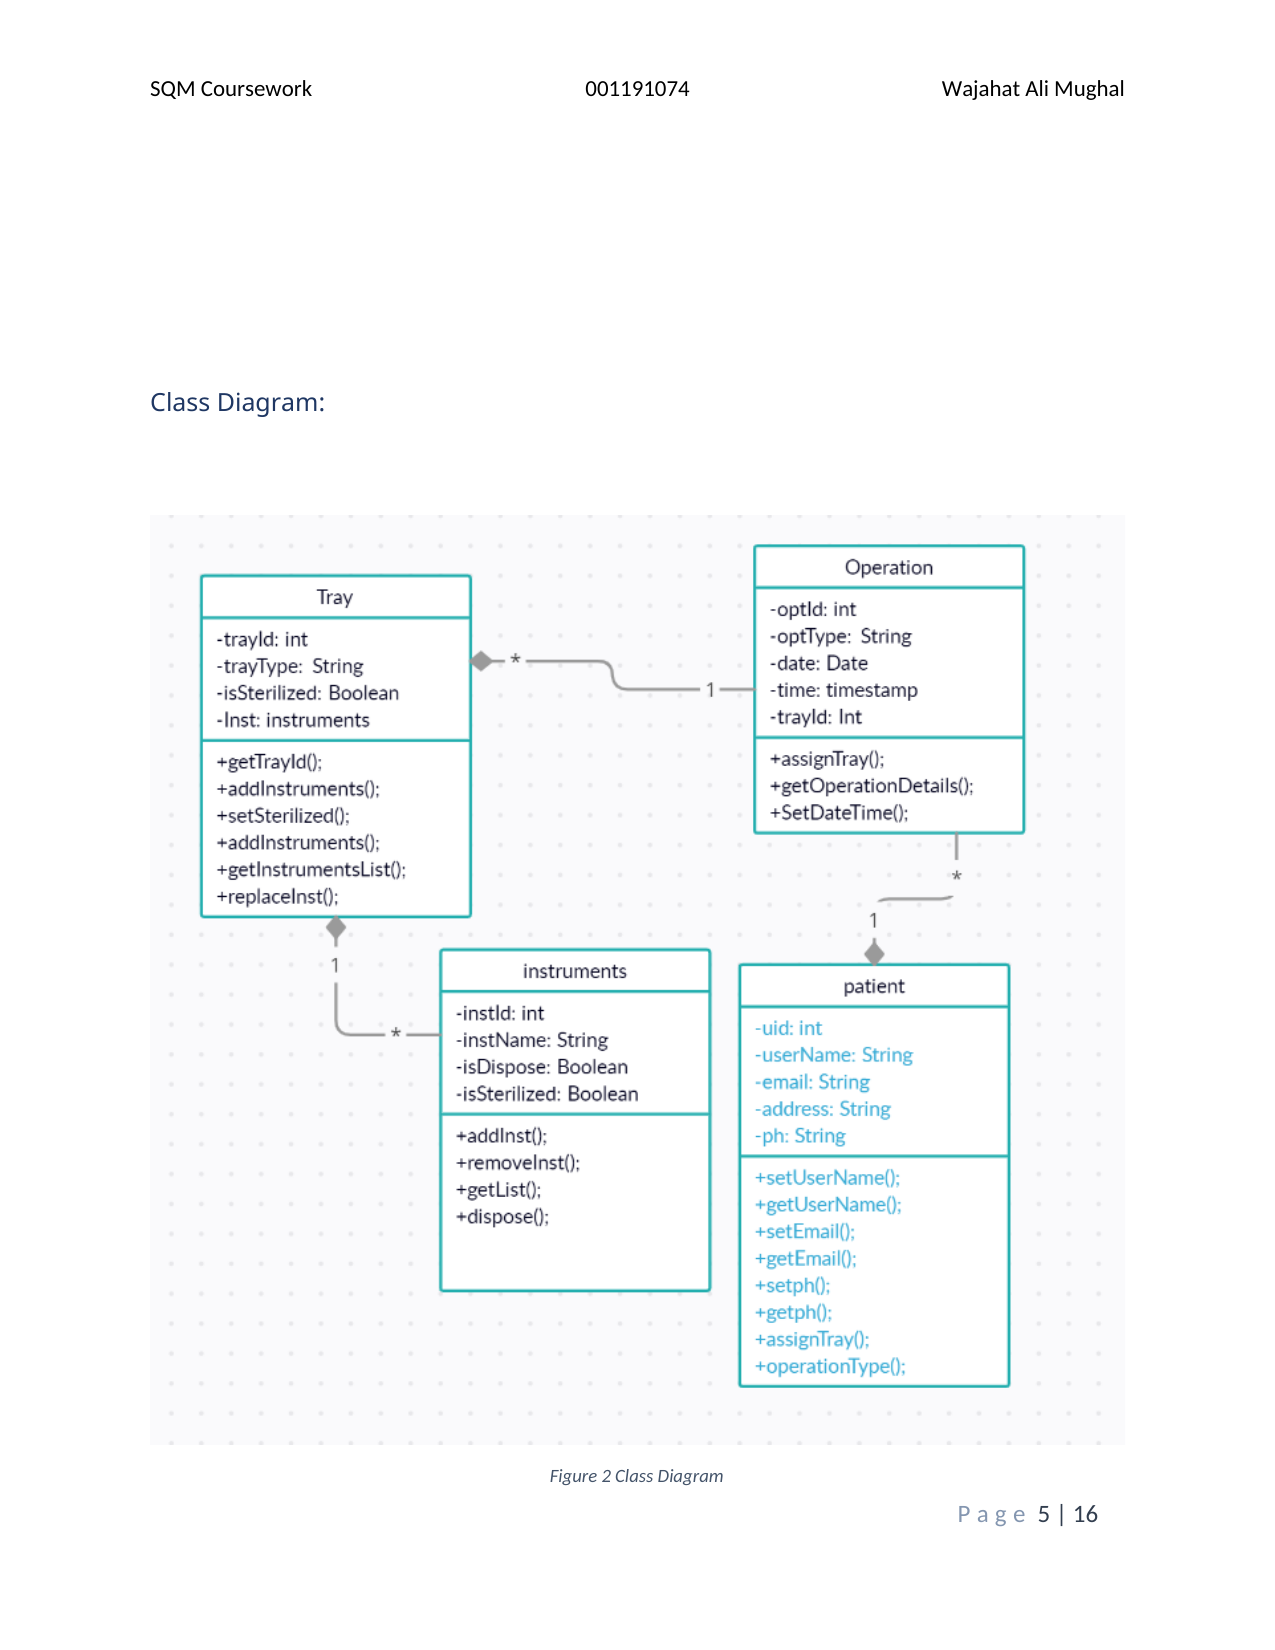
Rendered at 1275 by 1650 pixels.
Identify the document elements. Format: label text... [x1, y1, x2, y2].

subtitle Class Diagram: [150, 384, 1125, 418]
text Figure 2 Class Diagram [150, 1464, 1125, 1487]
picture [150, 515, 1125, 1445]
